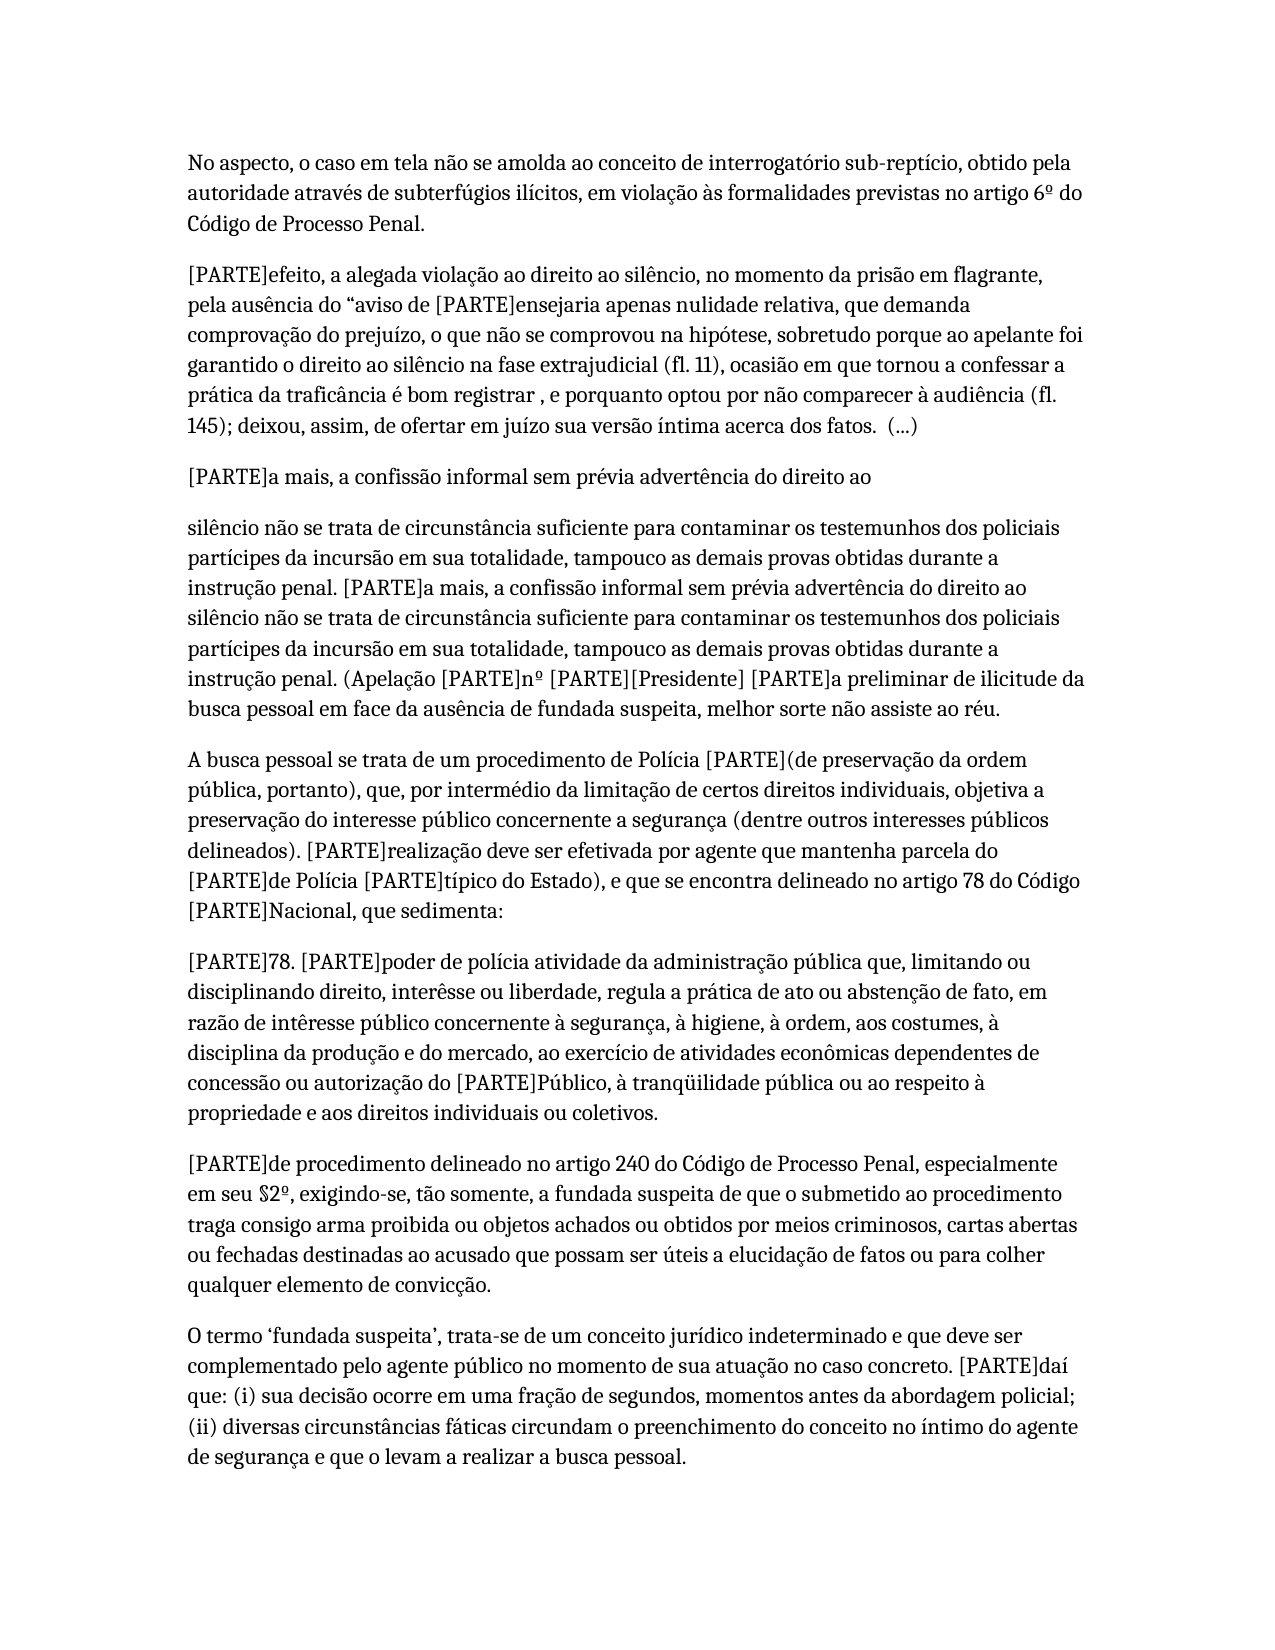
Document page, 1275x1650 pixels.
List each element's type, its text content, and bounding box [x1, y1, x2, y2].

text [PARTE]a mais, a confissão informal sem prévia advertência do direito ao [187, 463, 1087, 490]
text No aspecto, o caso em tela não se amolda ao conceito de interrogatório sub-reptício, obtido pela autoridade através de subterfúgios ilícitos, em violação às formalidades previstas no artigo 6º do Código de Processo Penal. [187, 150, 1087, 237]
text [PARTE]de procedimento delineado no artigo 240 do Código de Processo Penal, especialmente em seu §2º, exigindo-se, tão somente, a fundada suspeita de que o submetido ao procedimento traga consigo arma proibida ou objetos achados ou obtidos por meios criminosos, cartas abertas ou fechadas destinadas ao acusado que possam ser úteis a elucidação de fatos ou para colher qualquer elemento de convicção. [187, 1151, 1087, 1298]
text A busca pessoal se trata de um procedimento de Polícia [PARTE](de preservação da ordem pública, portanto), que, por intermédio da limitação de certos direitos individuais, objetiva a preservação do interesse público concernente a segurança (dentre outros interesses públicos delineados). [PARTE]realização deve ser efetivada por agente que mantenha parcela do [PARTE]de Polícia [PARTE]típico do Estado), e que se encontra delineado no artigo 78 do Código [PARTE]Nacional, que sedimenta: [187, 747, 1087, 924]
text O termo ‘fundada suspeita’, trata-se de um conceito jurídico indeterminado e que deve ser complementado pelo agente público no momento de sua atuação no caso concreto. [PARTE]daí que: (i) sua decisão ocorre em uma fração de segundos, momentos antes da abordagem policial; (ii) diversas circunstâncias fáticas circundam o preenchimento do conceito no íntimo do agente de segurança e que o levam a realizar a busca pessoal. [187, 1323, 1087, 1470]
text [PARTE]efeito, a alegada violação ao direito ao silêncio, no momento da prisão em flagrante, pela ausência do “aviso de [PARTE]ensejaria apenas nulidade relativa, que demanda comprovação do prejuízo, o que não se comprovou na hipótese, sobretudo porque ao apelante foi garantido o direito ao silêncio na fase extrajudicial (fl. 11), ocasião em que tornou a confessar a prática da traficância é bom registrar , e porquanto optou por não comparecer à audiência (fl. 145); deixou, assim, de ofertar em juízo sua versão íntima acerca dos fatos. (...) [187, 261, 1087, 439]
text silêncio não se trata de circunstância suficiente para contaminar os testemunhos dos policiais partícipes da incursão em sua totalidade, tampouco as demais provas obtidas durante a instrução penal. [PARTE]a mais, a confissão informal sem prévia advertência do direito ao silêncio não se trata de circunstância suficiente para contaminar os testemunhos dos policiais partícipes da incursão em sua totalidade, tampouco as demais provas obtidas durante a instrução penal. (Apelação [PARTE]nº [PARTE][Presidente] [PARTE]a preliminar de ilicitude da busca pessoal em face da ausência de fundada suspeita, melhor sorte não assiste ao réu. [187, 514, 1087, 722]
text [PARTE]78. [PARTE]poder de polícia atividade da administração pública que, limitando ou disciplinando direito, interêsse ou liberdade, regula a prática de ato ou abstenção de fato, em razão de intêresse público concernente à segurança, à higiene, à ordem, aos costumes, à disciplina da produção e do mercado, ao exercício de atividades econômicas dependentes de concessão ou autorização do [PARTE]Público, à tranqüilidade pública ou ao respeito à propriedade e aos direitos individuais ou coletivos. [187, 949, 1087, 1126]
